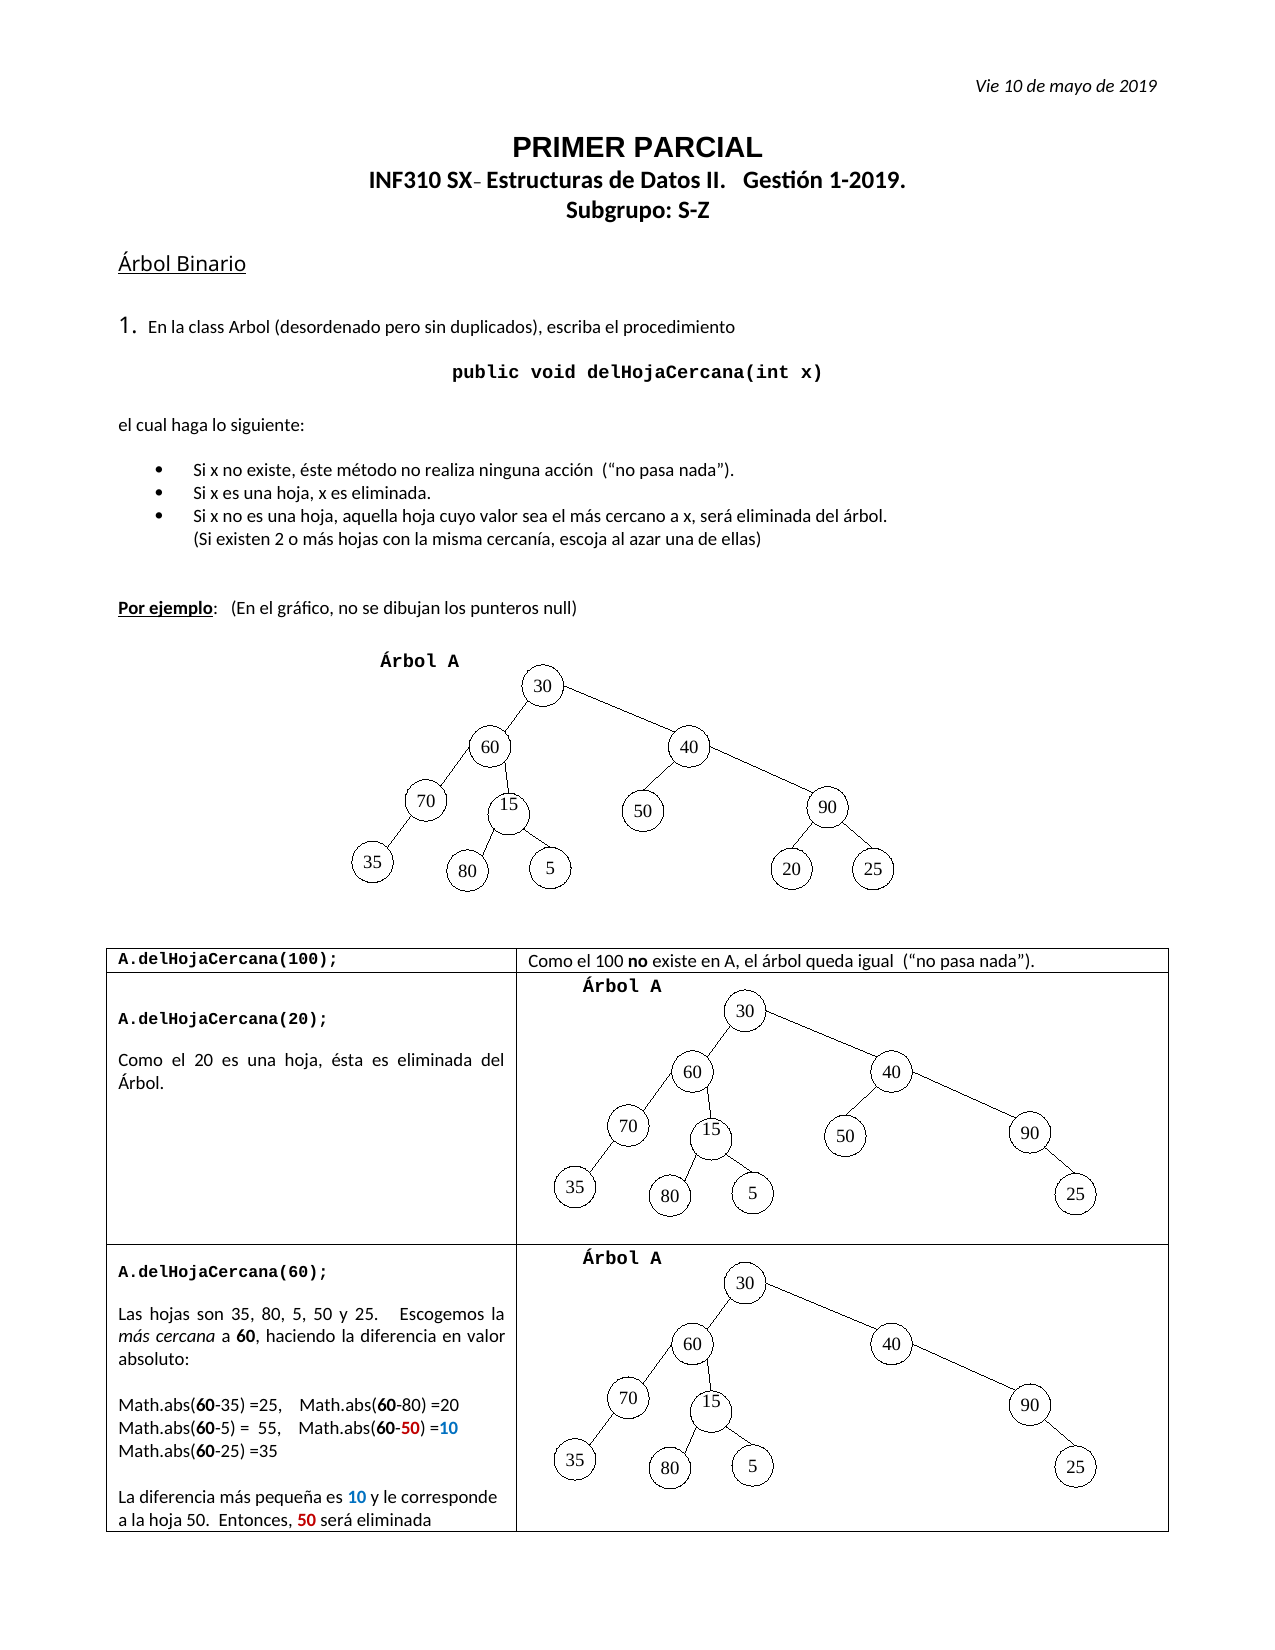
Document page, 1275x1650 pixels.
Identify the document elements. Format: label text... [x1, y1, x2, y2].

text Por ejemplo: (En el gráfico, no se dibujan los punteros null) [118, 596, 1157, 619]
table_cell [517, 973, 1168, 1244]
text PRIMER PARCIAL [118, 130, 1157, 164]
table_header Como el 100 no existe en A, el árbol queda igual (“no pasa nada”). [517, 949, 1168, 972]
text el cual haga lo siguiente: [118, 413, 1157, 436]
list Si x no existe, éste método no realiza ninguna acción (“no pasa nada”). [156, 458, 1157, 481]
table_cell A.delHojaCercana(60); Las hojas son 35, 80, 5, 50 y 25. Escogemos la más cercana a 60, haciendo la diferencia en valor absoluto: Math.abs(60-35) =25, Math.abs(60-80) =20 Math.abs(60-5) = 55, Math.abs(60-50) =10 Math.abs(60-25) =35 La diferencia más pequeña es 10 y le corresponde a la hoja 50. Entonces, 50 será eliminada [107, 1245, 516, 1531]
table_cell A.delHojaCercana(20); Como el 20 es una hoja, ésta es eliminada del Árbol. [107, 973, 516, 1244]
text INF310 SX‒ Estructuras de Datos II. Gestión 1-2019. [118, 164, 1157, 194]
text 1. En la class Arbol (desordenado pero sin duplicados), escriba el procedimiento [118, 308, 1157, 340]
list Si x no es una hoja, aquella hoja cuyo valor sea el más cercano a x, será eliminada del árbol. [156, 504, 1157, 527]
table_cell [517, 1245, 1168, 1531]
text Subgrupo: S-Z [118, 194, 1157, 225]
table_header A.delHojaCercana(100); [107, 949, 516, 972]
list Si x es una hoja, x es eliminada. [156, 481, 1157, 504]
list (Si existen 2 o más hojas con la misma cercanía, escoja al azar una de ellas) [193, 527, 1157, 550]
text Árbol Binario [118, 249, 1157, 277]
text public void delHojaCercana(int x) [118, 363, 1157, 384]
